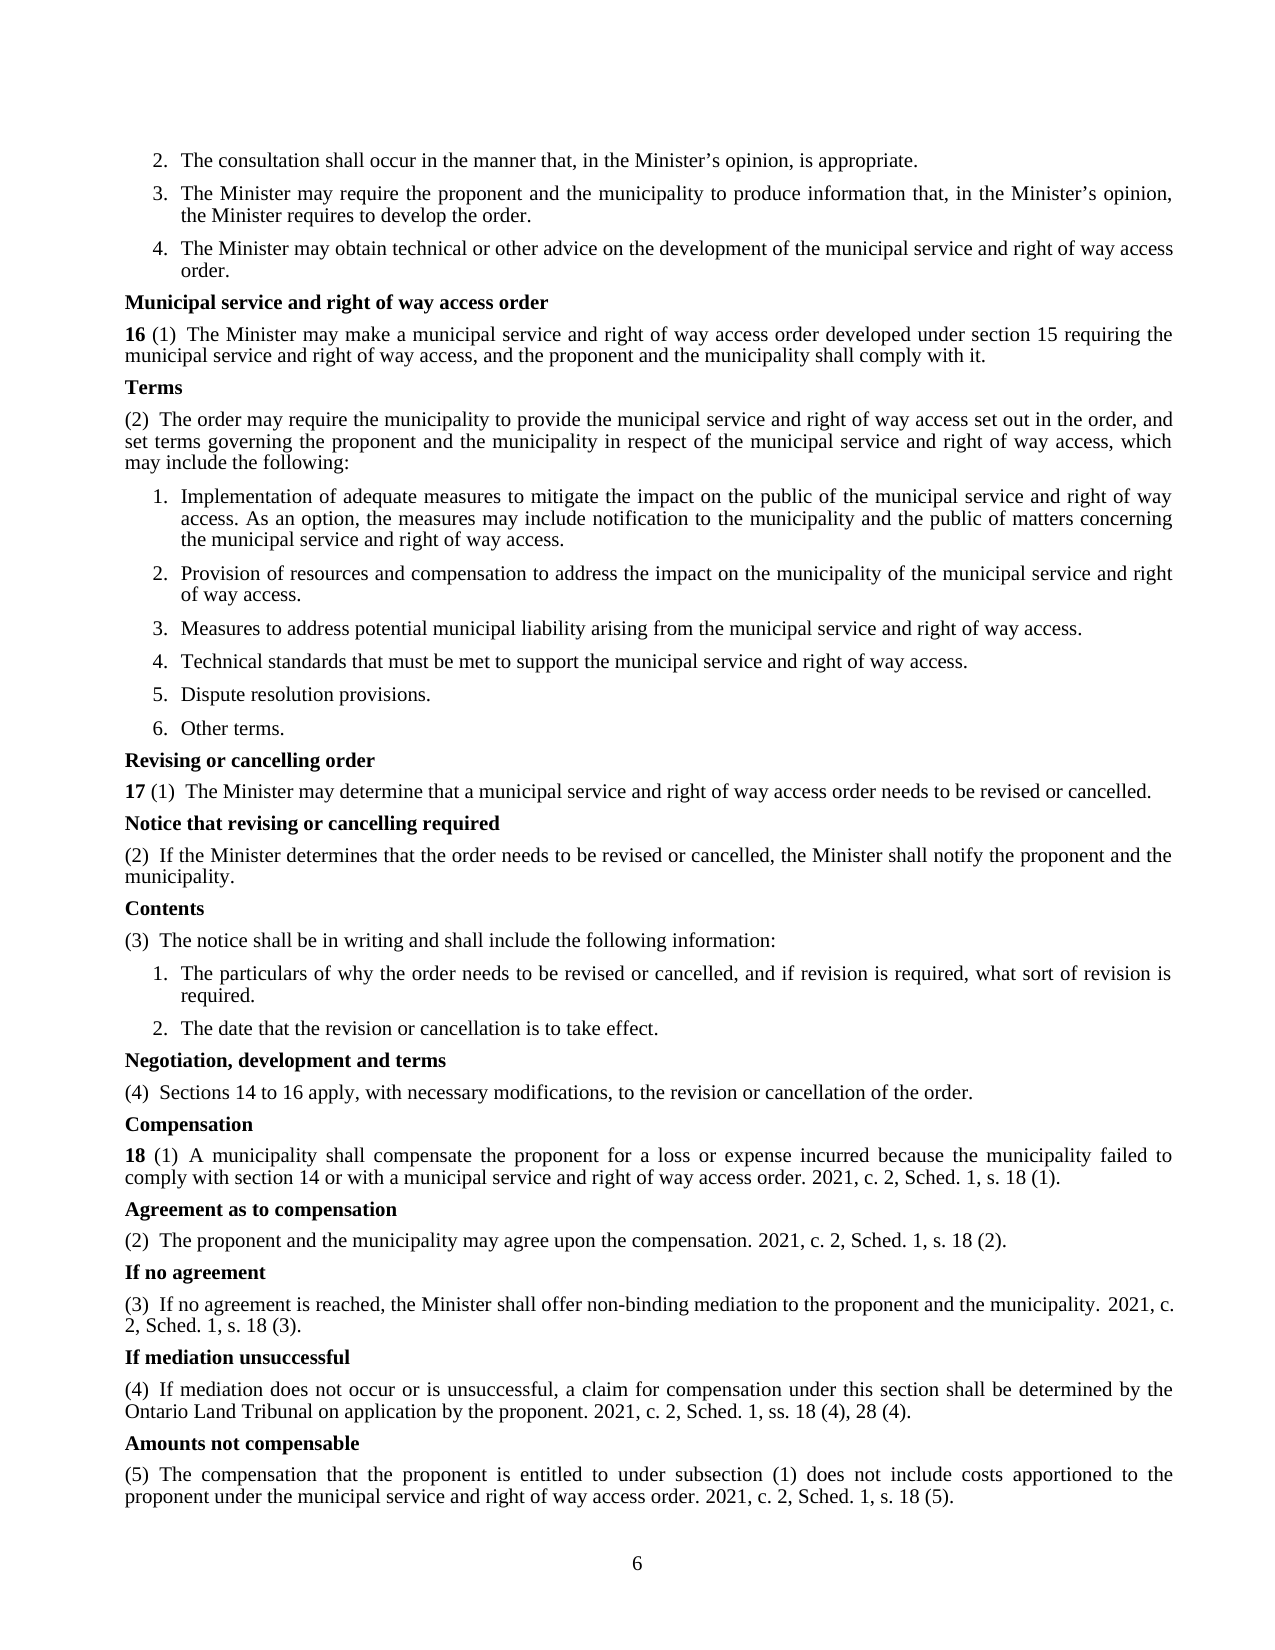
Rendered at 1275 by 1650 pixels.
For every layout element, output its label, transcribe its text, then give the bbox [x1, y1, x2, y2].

text 4. The Minister may obtain technical or other advice on the development of the municipal service and right of way access order. [124, 238, 1174, 282]
text 16 (1) The Minister may make a municipal service and right of way access order developed under section 15 requiring the municipal service and right of way access, and the proponent and the municipality shall comply with it. [124, 324, 1174, 367]
text 1. The particulars of why the order needs to be revised or cancelled, and if revision is required, what sort of revision is required. [124, 963, 1174, 1007]
text Revising or cancelling order [124, 752, 1174, 771]
text 2. The date that the revision or cancellation is to take effect. [124, 1018, 1174, 1040]
text If no agreement [124, 1264, 1174, 1283]
text Contents [124, 901, 1174, 919]
text 2. Provision of resources and compensation to address the impact on the municipality of the municipal service and right of way access. [124, 563, 1174, 606]
text (4) Sections 14 to 16 apply, with necessary modifications, to the revision or cancellation of the order. [124, 1082, 1174, 1103]
text Negotiation, development and terms [124, 1052, 1174, 1071]
text (2) If the Minister determines that the order needs to be revised or cancelled, the Minister shall notify the proponent and the municipality. [124, 844, 1174, 888]
text 17 (1) The Minister may determine that a municipal service and right of way access order needs to be revised or cancelled. [124, 781, 1174, 803]
text 2. The consultation shall occur in the manner that, in the Minister’s opinion, is appropriate. [124, 150, 1174, 172]
text If mediation unsuccessful [124, 1350, 1174, 1368]
text 1. Implementation of adequate measures to mitigate the impact on the public of the municipal service and right of way access. As an option, the measures may include notification to the municipality and the public of matters concerning the municipal service and right of way access. [124, 486, 1174, 551]
text Compensation [124, 1116, 1174, 1135]
text Amounts not compensable [124, 1435, 1174, 1454]
text (2) The order may require the municipality to provide the municipal service and right of way access set out in the order, and set terms governing the proponent and the municipality in respect of the municipal service and right of way access, which may include the following: [124, 409, 1174, 474]
text 6. Other terms. [124, 718, 1174, 739]
text 18 (1) A municipality shall compensate the proponent for a loss or expense incurred because the municipality failed to comply with section 14 or with a municipal service and right of way access order. 2021, c. 2, Sched. 1, s. 18 (1). [124, 1145, 1174, 1189]
text (4) If mediation does not occur or is unsuccessful, a claim for compensation under this section shall be determined by the Ontario Land Tribunal on application by the proponent. 2021, c. 2, Sched. 1, ss. 18 (4), 28 (4). [124, 1379, 1174, 1422]
text Agreement as to compensation [124, 1201, 1174, 1220]
text 3. Measures to address potential municipal liability arising from the municipal service and right of way access. [124, 618, 1174, 639]
text 3. The Minister may require the proponent and the municipality to produce information that, in the Minister’s opinion, the Minister requires to develop the order. [124, 183, 1174, 227]
text 4. Technical standards that must be met to support the municipal service and right of way access. [124, 651, 1174, 673]
text Terms [124, 380, 1174, 398]
text Municipal service and right of way access order [124, 294, 1174, 313]
text (5) The compensation that the proponent is entitled to under subsection (1) does not include costs apportioned to the proponent under the municipal service and right of way access order. 2021, c. 2, Sched. 1, s. 18 (5). [124, 1464, 1174, 1508]
text Notice that revising or cancelling required [124, 815, 1174, 834]
text (3) If no agreement is reached, the Minister shall offer non-binding mediation to the proponent and the municipality. 2021, c. 2, Sched. 1, s. 18 (3). [124, 1294, 1174, 1337]
text (2) The proponent and the municipality may agree upon the compensation. 2021, c. 2, Sched. 1, s. 18 (2). [124, 1230, 1174, 1252]
text (3) The notice shall be in writing and shall include the following information: [124, 930, 1174, 952]
text 5. Dispute resolution provisions. [124, 684, 1174, 706]
